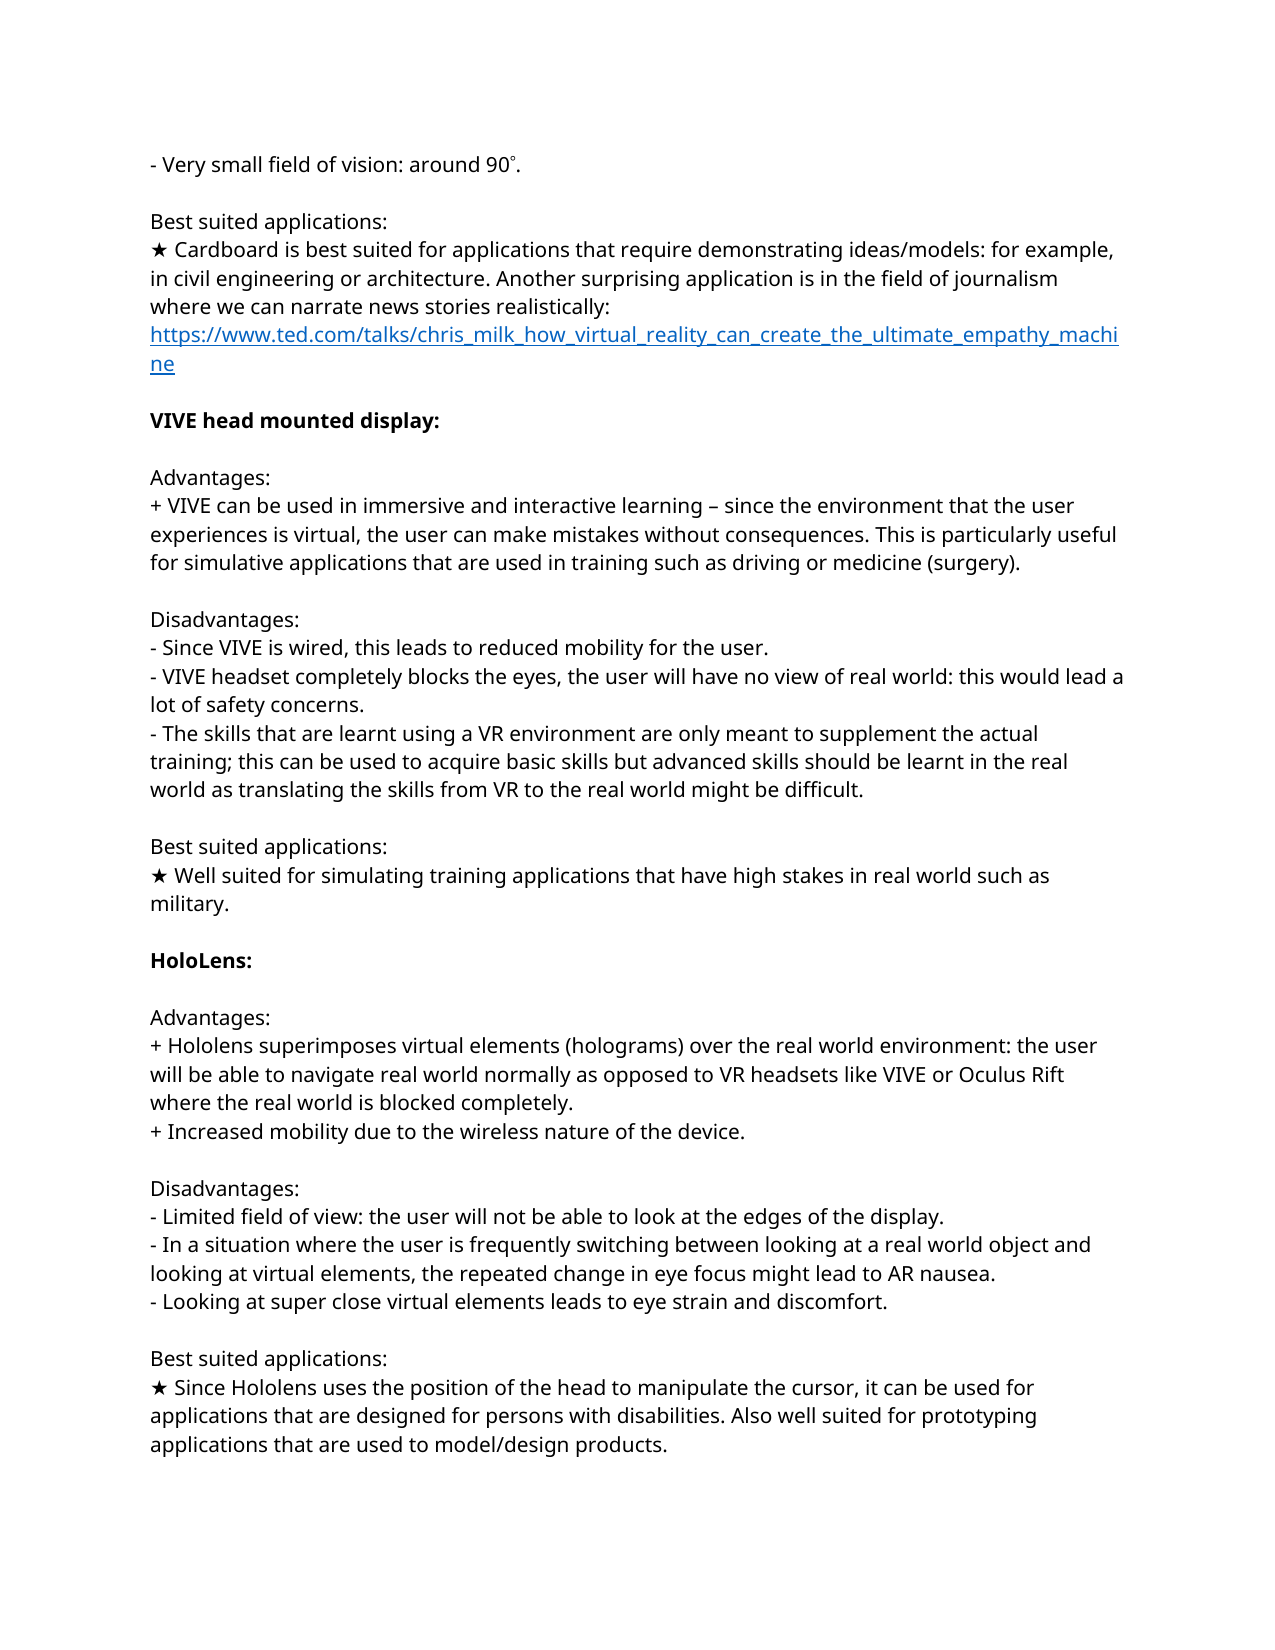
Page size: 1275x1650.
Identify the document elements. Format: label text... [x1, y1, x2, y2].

text Disadvantages: [150, 605, 1125, 633]
text Best suited applications: [150, 1344, 1125, 1373]
text - Looking at super close virtual elements leads to eye strain and discomfort. [150, 1287, 1125, 1316]
text VIVE head mounted display: [150, 406, 1125, 434]
text Best suited applications: [150, 832, 1125, 861]
text - In a situation where the user is frequently switching between looking at a real world object and looking at virtual elements, the repeated change in eye focus might lead to AR nausea. [150, 1231, 1125, 1287]
text - The skills that are learnt using a VR environment are only meant to supplement the actual training; this can be used to acquire basic skills but advanced skills should be learnt in the real world as translating the skills from VR to the real world might be difficult. [150, 719, 1125, 804]
text Advantages: [150, 1003, 1125, 1032]
text ★ Well suited for simulating training applications that have high stakes in real world such as military. [150, 861, 1125, 918]
text - Limited field of view: the user will not be able to look at the edges of the display. [150, 1202, 1125, 1231]
text ★ Cardboard is best suited for applications that require demonstrating ideas/models: for example, in civil engineering or architecture. Another surprising application is in the field of journalism where we can narrate news stories realistically: https://www.ted.com/talks/chris_milk_how_virtual_reality_can_create_the_ultimate_empathy_machine [150, 235, 1125, 377]
text Disadvantages: [150, 1174, 1125, 1202]
text - VIVE headset completely blocks the eyes, the user will have no view of real world: this would lead a lot of safety concerns. [150, 662, 1125, 719]
text + Hololens superimposes virtual elements (holograms) over the real world environment: the user will be able to navigate real world normally as opposed to VR headsets like VIVE or Oculus Rift where the real world is blocked completely. [150, 1032, 1125, 1117]
text Best suited applications: [150, 207, 1125, 235]
text ★ Since Hololens uses the position of the head to manipulate the cursor, it can be used for applications that are designed for persons with disabilities. Also well suited for prototyping applications that are used to model/design products. [150, 1373, 1125, 1458]
text HoloLens: [150, 946, 1125, 975]
text + Increased mobility due to the wireless nature of the device. [150, 1117, 1125, 1145]
text - Since VIVE is wired, this leads to reduced mobility for the user. [150, 633, 1125, 662]
text + VIVE can be used in immersive and interactive learning – since the environment that the user experiences is virtual, the user can make mistakes without consequences. This is particularly useful for simulative applications that are used in training such as driving or medicine (surgery). [150, 491, 1125, 577]
text Advantages: [150, 463, 1125, 491]
text - Very small field of vision: around 90. [150, 150, 1125, 178]
